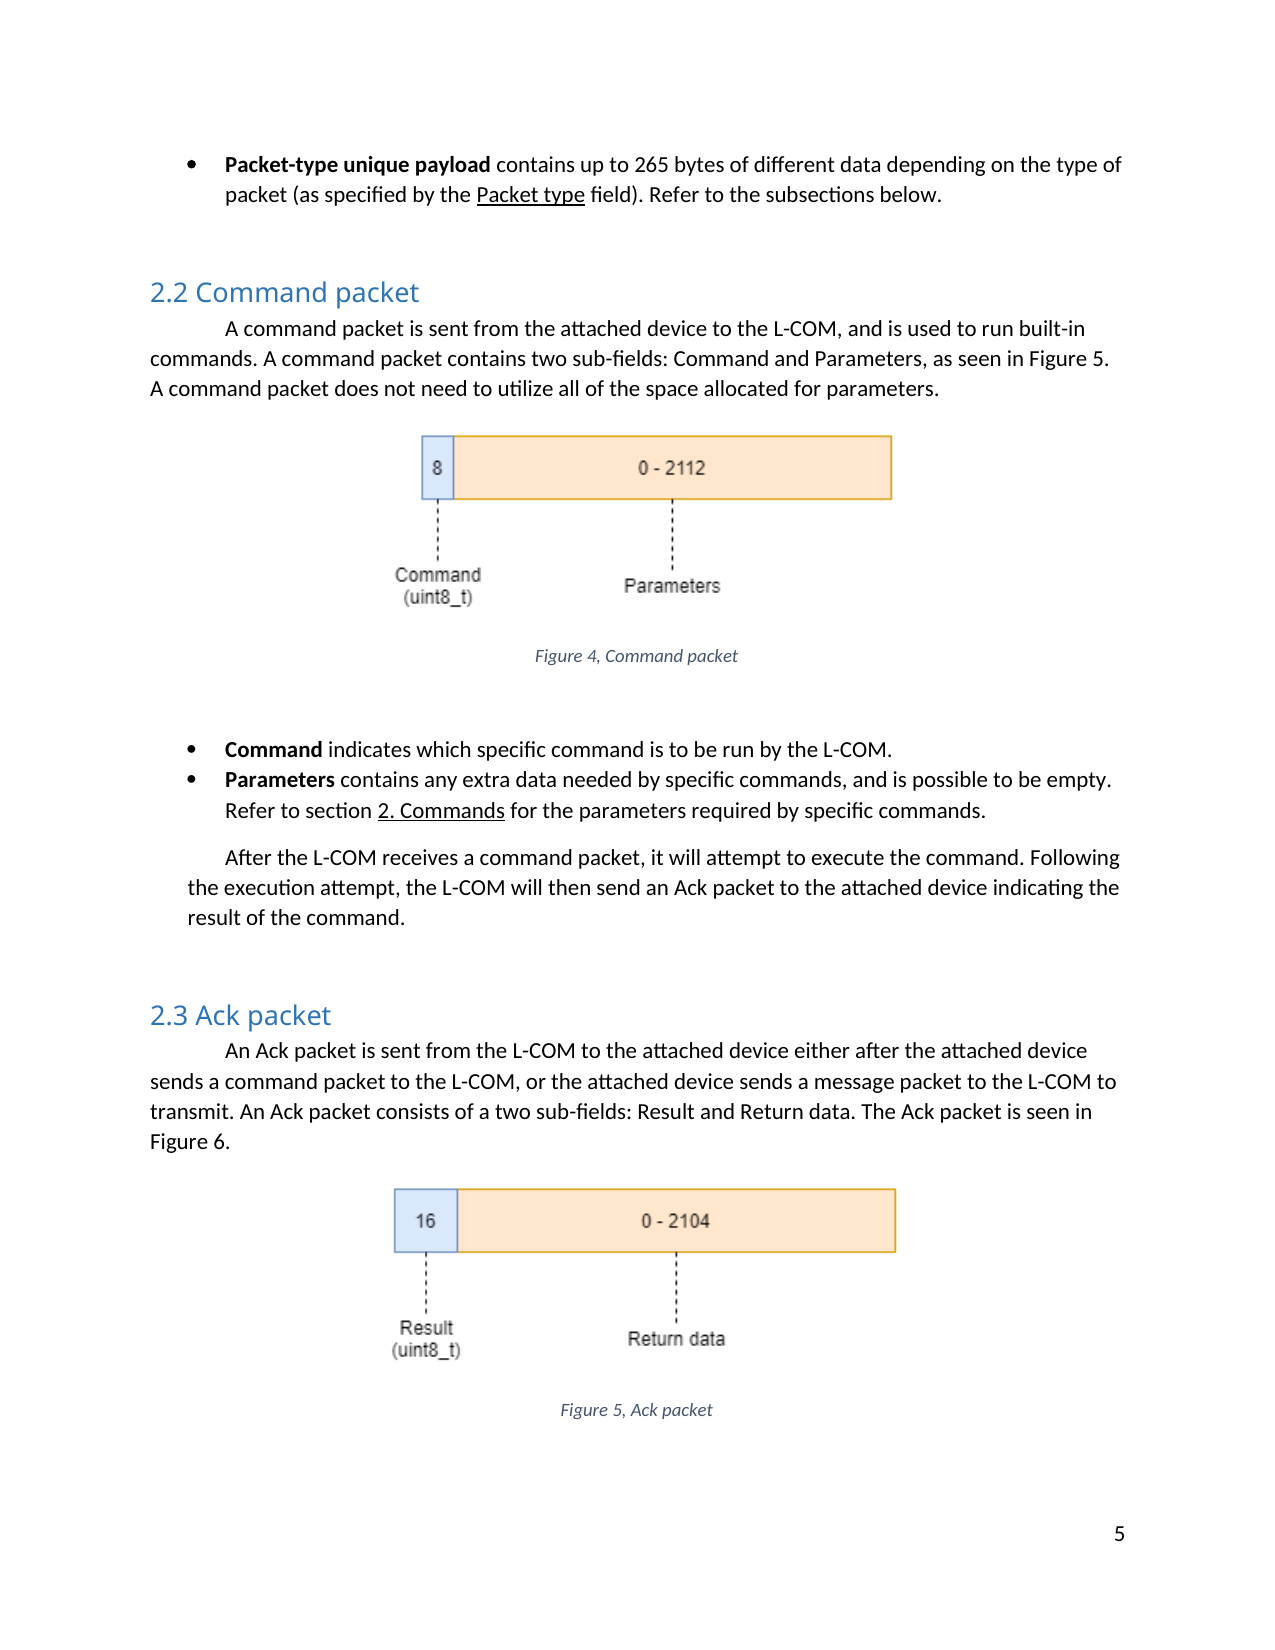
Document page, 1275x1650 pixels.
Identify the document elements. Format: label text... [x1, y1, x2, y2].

text An Ack packet is sent from the L-COM to the attached device either after the attached device sends a command packet to the L-COM, or the attached device sends a message packet to the L-COM to transmit. An Ack packet consists of a two sub-fields: Result and Return data. The Ack packet is seen in Figure 6. [150, 1037, 1125, 1155]
text A command packet is sent from the attached device to the L-COM, and is used to run built-in commands. A command packet contains two sub-fields: Command and Parameters, as seen in Figure 5. A command packet does not need to utilize all of the space allocated for parameters. [150, 314, 1125, 402]
picture [367, 420, 908, 626]
text After the L-COM receives a command packet, it will attempt to execute the command. Following the execution attempt, the L-COM will then send an Ack packet to the attached device indicating the result of the command. [187, 843, 1125, 931]
list Command indicates which specific command is to be run by the L-COM. [187, 735, 1125, 763]
list Parameters contains any extra data needed by specific commands, and is possible to be empty. Refer to section 2. Commands for the parameters required by specific commands. [187, 766, 1125, 824]
text Figure 4, Command packet [150, 645, 1125, 668]
subtitle 2.2 Command packet [150, 274, 1125, 311]
subtitle 2.3 Ack packet [150, 997, 1125, 1034]
list Packet-type unique payload contains up to 265 bytes of different data depending on the type of packet (as specified by the Packet type field). Refer to the subsections below. [187, 150, 1125, 208]
text Figure 5, Ack packet [150, 1398, 1125, 1421]
picture [363, 1173, 912, 1379]
